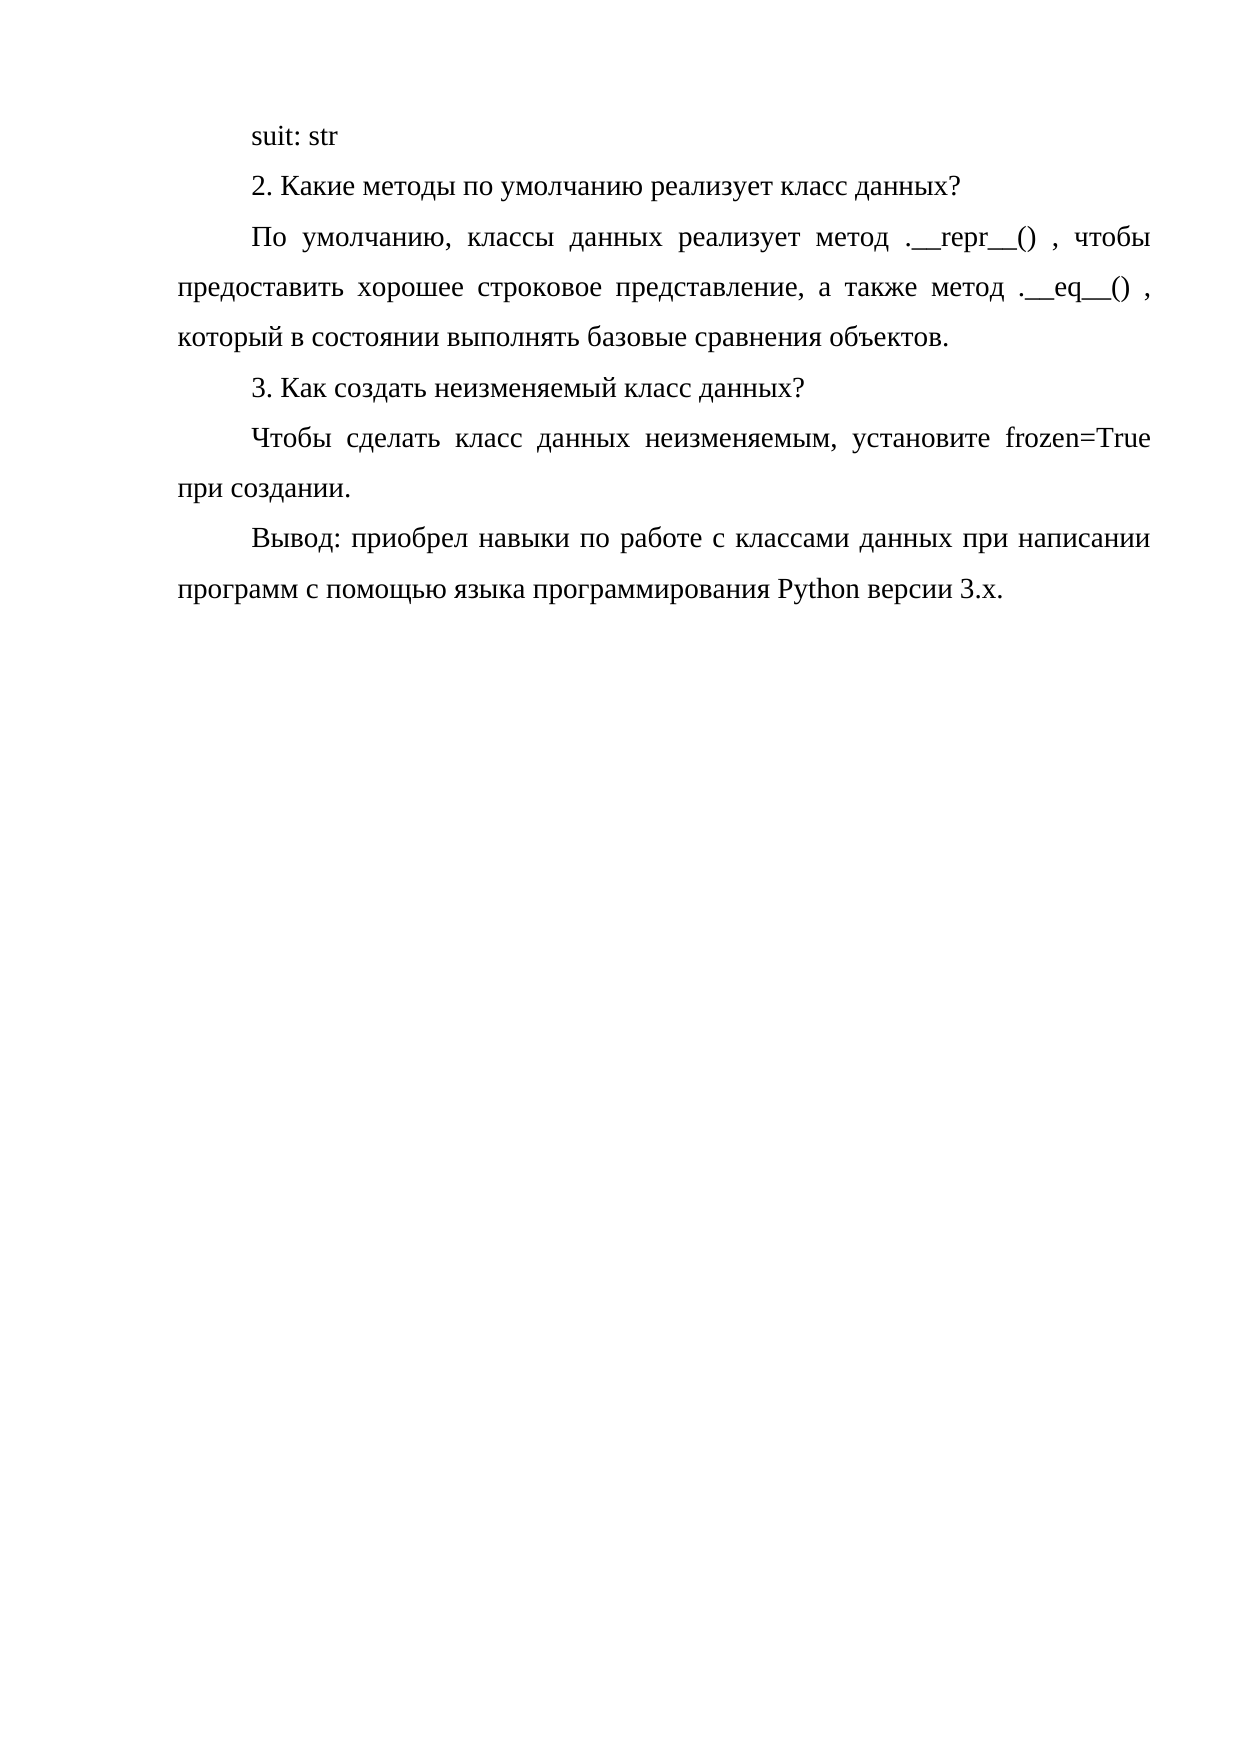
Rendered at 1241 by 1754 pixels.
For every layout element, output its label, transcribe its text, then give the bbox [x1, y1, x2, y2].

text 2. Какие методы по умолчанию реализует класс данных? [177, 168, 1152, 202]
text По умолчанию, классы данных реализует метод .__repr__() , чтобы предоставить хорошее строковое представление, а также метод .__eq__() , который в состоянии выполнять базовые сравнения объектов. [177, 219, 1152, 353]
text 3. Как создать неизменяемый класс данных? [177, 370, 1152, 403]
text suit: str [177, 118, 1152, 152]
text Чтобы сделать класс данных неизменяемым, установите frozen=True при создании. [177, 420, 1152, 504]
text Вывод: приобрел навыки по работе с классами данных при написании программ с помощью языка программирования Python версии 3.x. [177, 521, 1152, 604]
